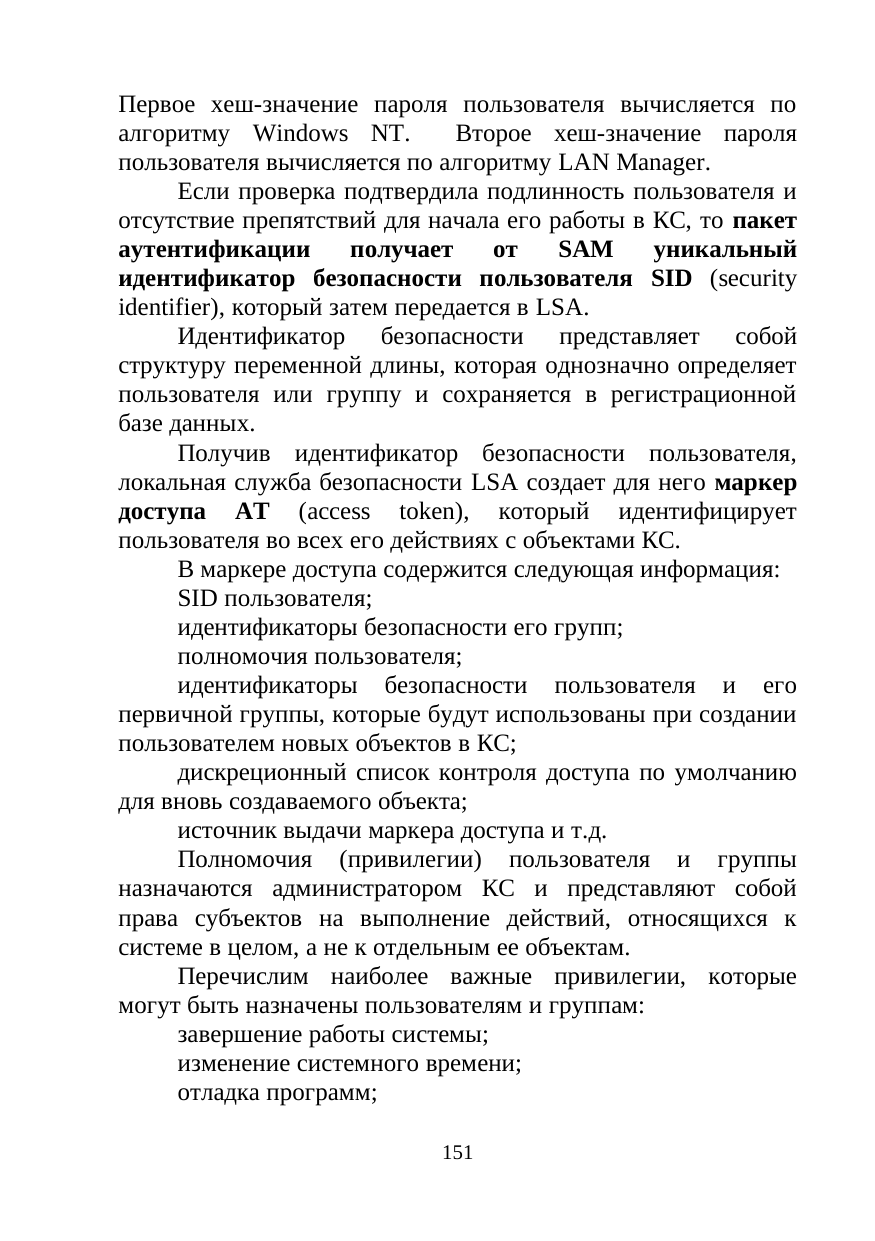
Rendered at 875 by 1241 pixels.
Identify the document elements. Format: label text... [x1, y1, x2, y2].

text идентификаторы безопасности пользователя и его первичной группы, которые будут использованы при создании пользователем новых объектов в КС; [118, 670, 797, 757]
text Получив идентификатор безопасности пользователя, локальная служба безопасности LSA создает для него маркер доступа АТ (access token), который идентифицирует пользователя во всех его действиях с объектами КС. [118, 437, 797, 554]
text Полномочия (привилегии) пользователя и группы назначаются администратором КС и представляют собой права субъектов на выполнение действий, относящихся к системе в целом, а не к отдельным ее объектам. [118, 844, 797, 961]
text SID пользователя; [118, 583, 797, 612]
text источник выдачи маркера доступа и т.д. [118, 815, 797, 844]
text дискреционный список контроля доступа по умолчанию для вновь создаваемого объекта; [118, 757, 797, 815]
text идентификаторы безопасности его групп; [118, 612, 797, 641]
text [118, 89, 797, 176]
text изменение системного времени; [118, 1048, 797, 1077]
text завершение работы системы; [118, 1019, 797, 1048]
text отладка программ; [118, 1077, 797, 1106]
text полномочия пользователя; [118, 641, 797, 670]
text Идентификатор безопасности представляет собой структуру переменной длины, которая однозначно определяет пользователя или группу и сохраняется в регистрационной базе данных. [118, 321, 797, 437]
text В маркере доступа содержится следующая информация: [118, 554, 797, 583]
text Перечислим наиболее важные привилегии, которые могут быть назначены пользователям и группам: [118, 961, 797, 1019]
text Если проверка подтвердила подлинность пользователя и отсутствие препятствий для начала его работы в КС, то пакет аутентификации получает от SAM уникальный идентификатор безопасности пользователя SID (security identifier), который затем передается в LSA. [118, 176, 797, 321]
